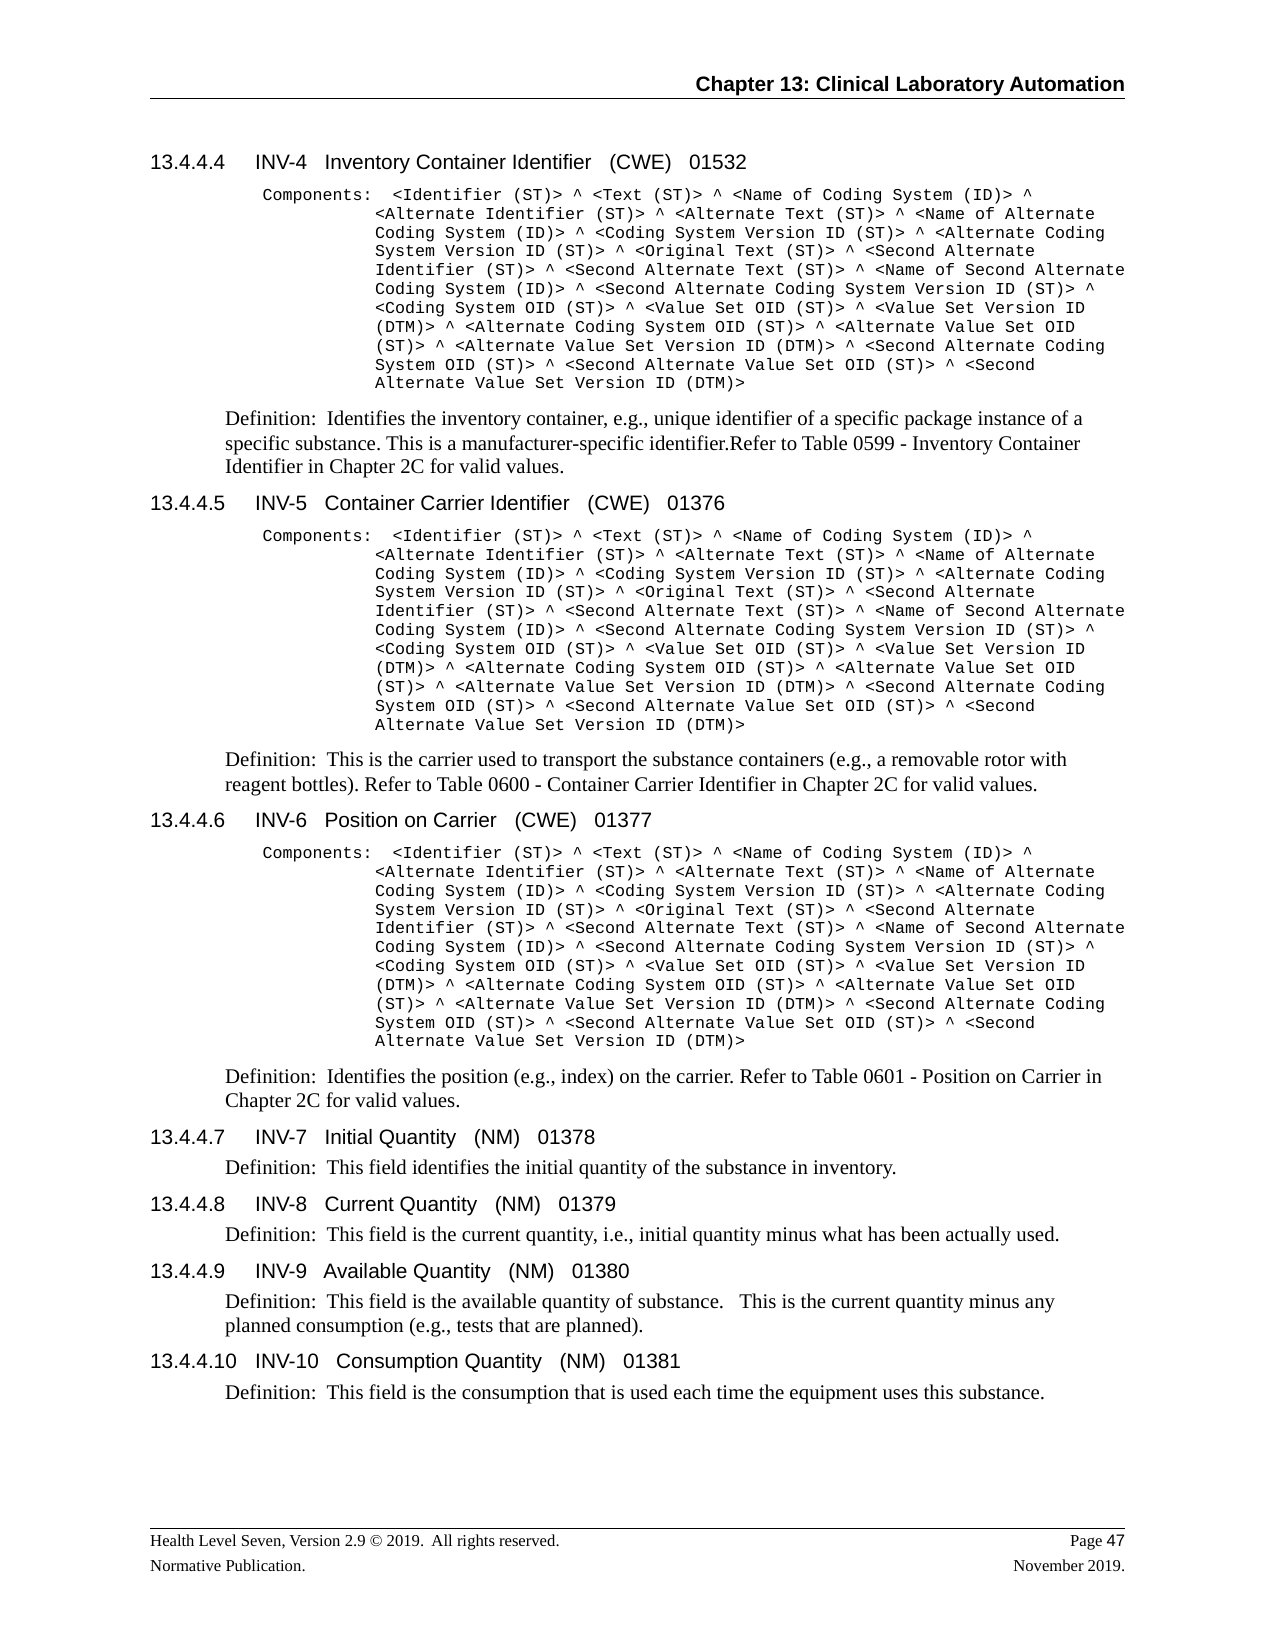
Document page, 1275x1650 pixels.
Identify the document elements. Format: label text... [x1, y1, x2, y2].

subtitle INV-7 Initial Quantity (NM) 01378 [150, 1125, 1125, 1149]
subtitle INV-9 Available Quantity (NM) 01380 [150, 1258, 1125, 1282]
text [262, 186, 1125, 394]
subtitle INV-5 Container Carrier Identifier (CWE) 01376 [150, 491, 1125, 515]
text Definition: Identifies the inventory container, e.g., unique identifier of a specific package instance of a specific substance. This is a manufacturer-specific identifier.Refer to Table 0599 - Inventory Container Identifier in Chapter 2C for valid values. [225, 406, 1125, 478]
text Definition: This field is the consumption that is used each time the equipment uses this substance. [225, 1379, 1125, 1404]
text Definition: This field is the current quantity, i.e., initial quantity minus what has been actually used. [225, 1222, 1125, 1246]
subtitle INV-6 Position on Carrier (CWE) 01377 [150, 808, 1125, 832]
text Definition: This is the carrier used to transport the substance containers (e.g., a removable rotor with reagent bottles). Refer to Table 0600 - Container Carrier Identifier in Chapter 2C for valid values. [225, 747, 1125, 796]
text Definition: This field identifies the initial quantity of the substance in inventory. [225, 1155, 1125, 1179]
subtitle INV-10 Consumption Quantity (NM) 01381 [150, 1349, 1125, 1373]
subtitle INV-4 Inventory Container Identifier (CWE) 01532 [150, 150, 1125, 174]
subtitle INV-8 Current Quantity (NM) 01379 [150, 1192, 1125, 1216]
text Definition: Identifies the position (e.g., index) on the carrier. Refer to Table 0601 - Position on Carrier in Chapter 2C for valid values. [225, 1064, 1125, 1112]
text Definition: This field is the available quantity of substance. This is the current quantity minus any planned consumption (e.g., tests that are planned). [225, 1289, 1125, 1337]
